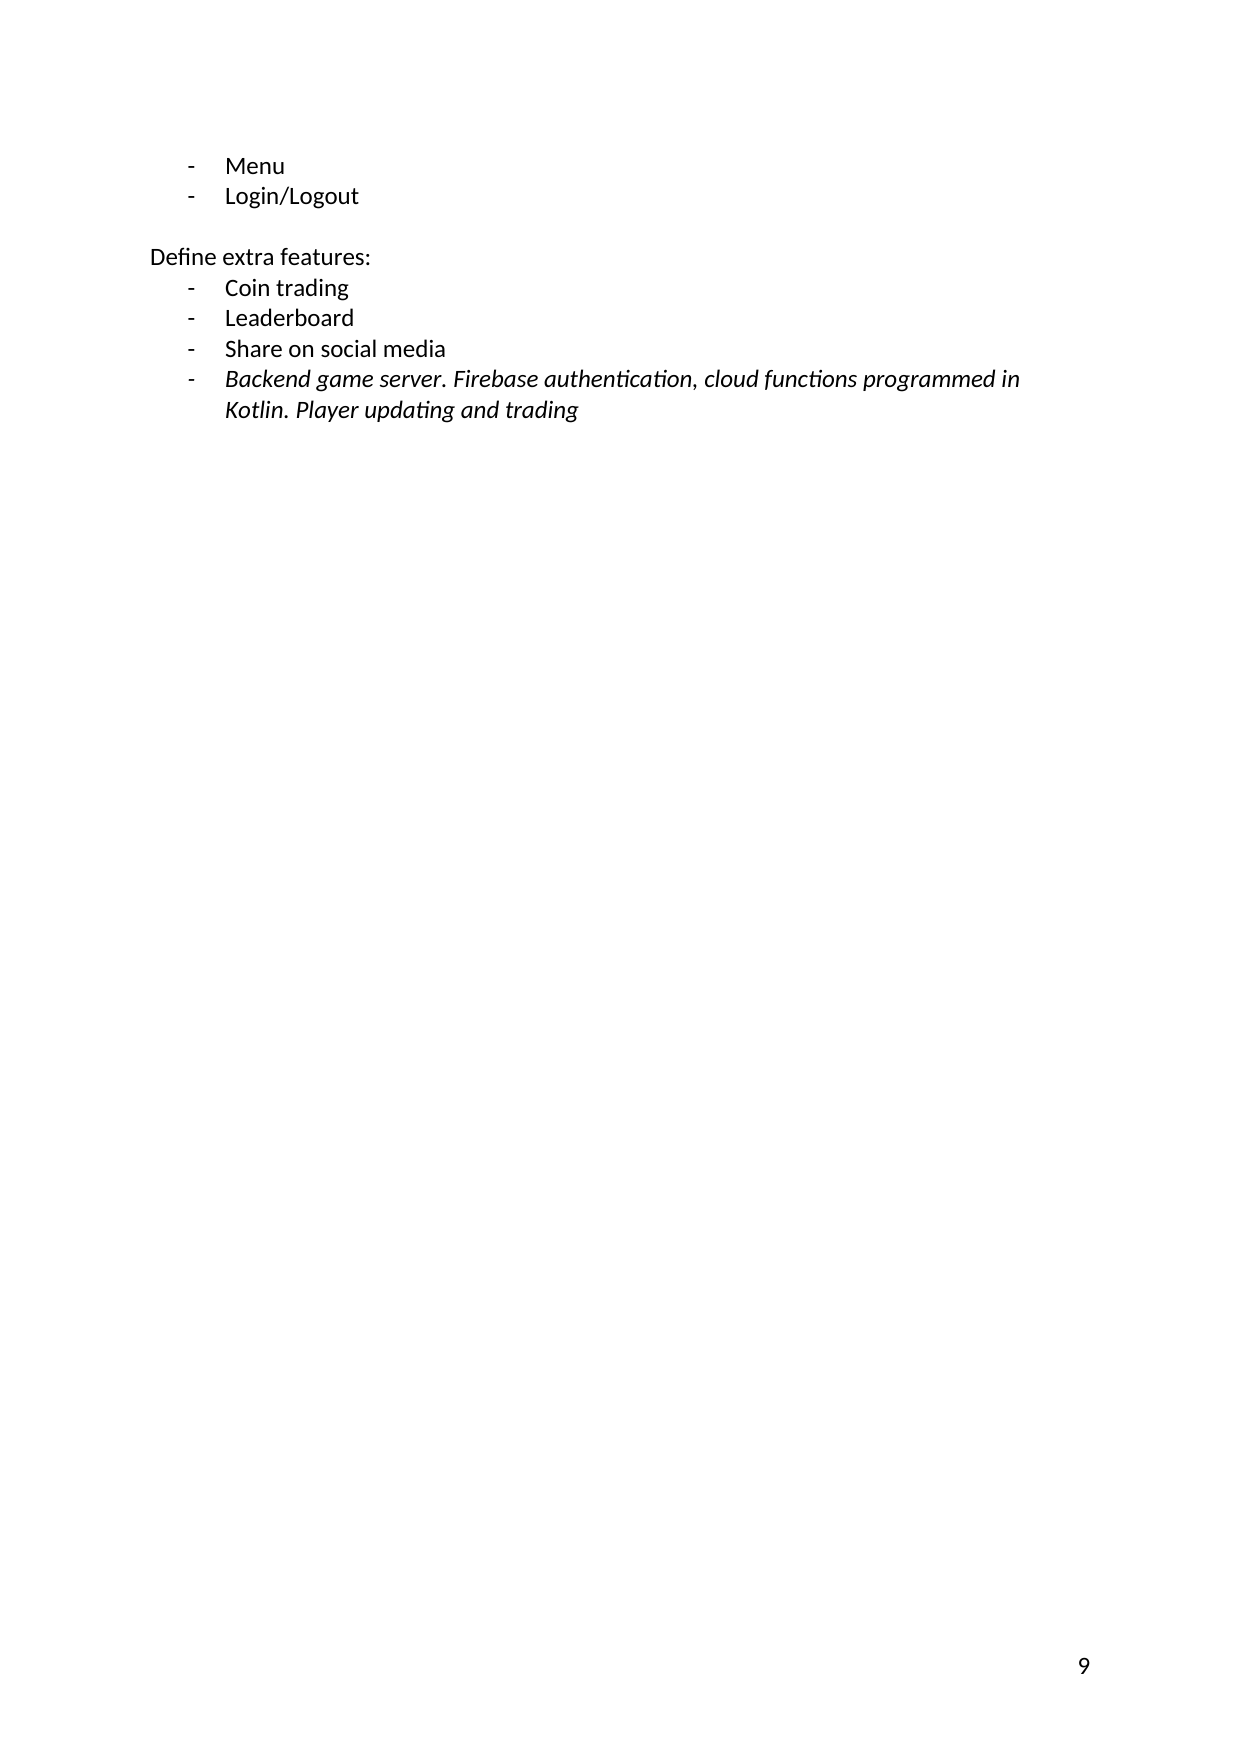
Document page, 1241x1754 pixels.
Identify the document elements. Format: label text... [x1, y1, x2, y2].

list Menu [187, 150, 1090, 181]
list Backend game server. Firebase authentication, cloud functions programmed in Kotlin. Player updating and trading [187, 364, 1090, 425]
list Coin trading [187, 272, 1090, 303]
list Leaderboard [187, 303, 1090, 333]
list Share on social media [187, 333, 1090, 364]
text Define extra features: [150, 242, 1090, 272]
list Login/Logout [187, 181, 1090, 211]
